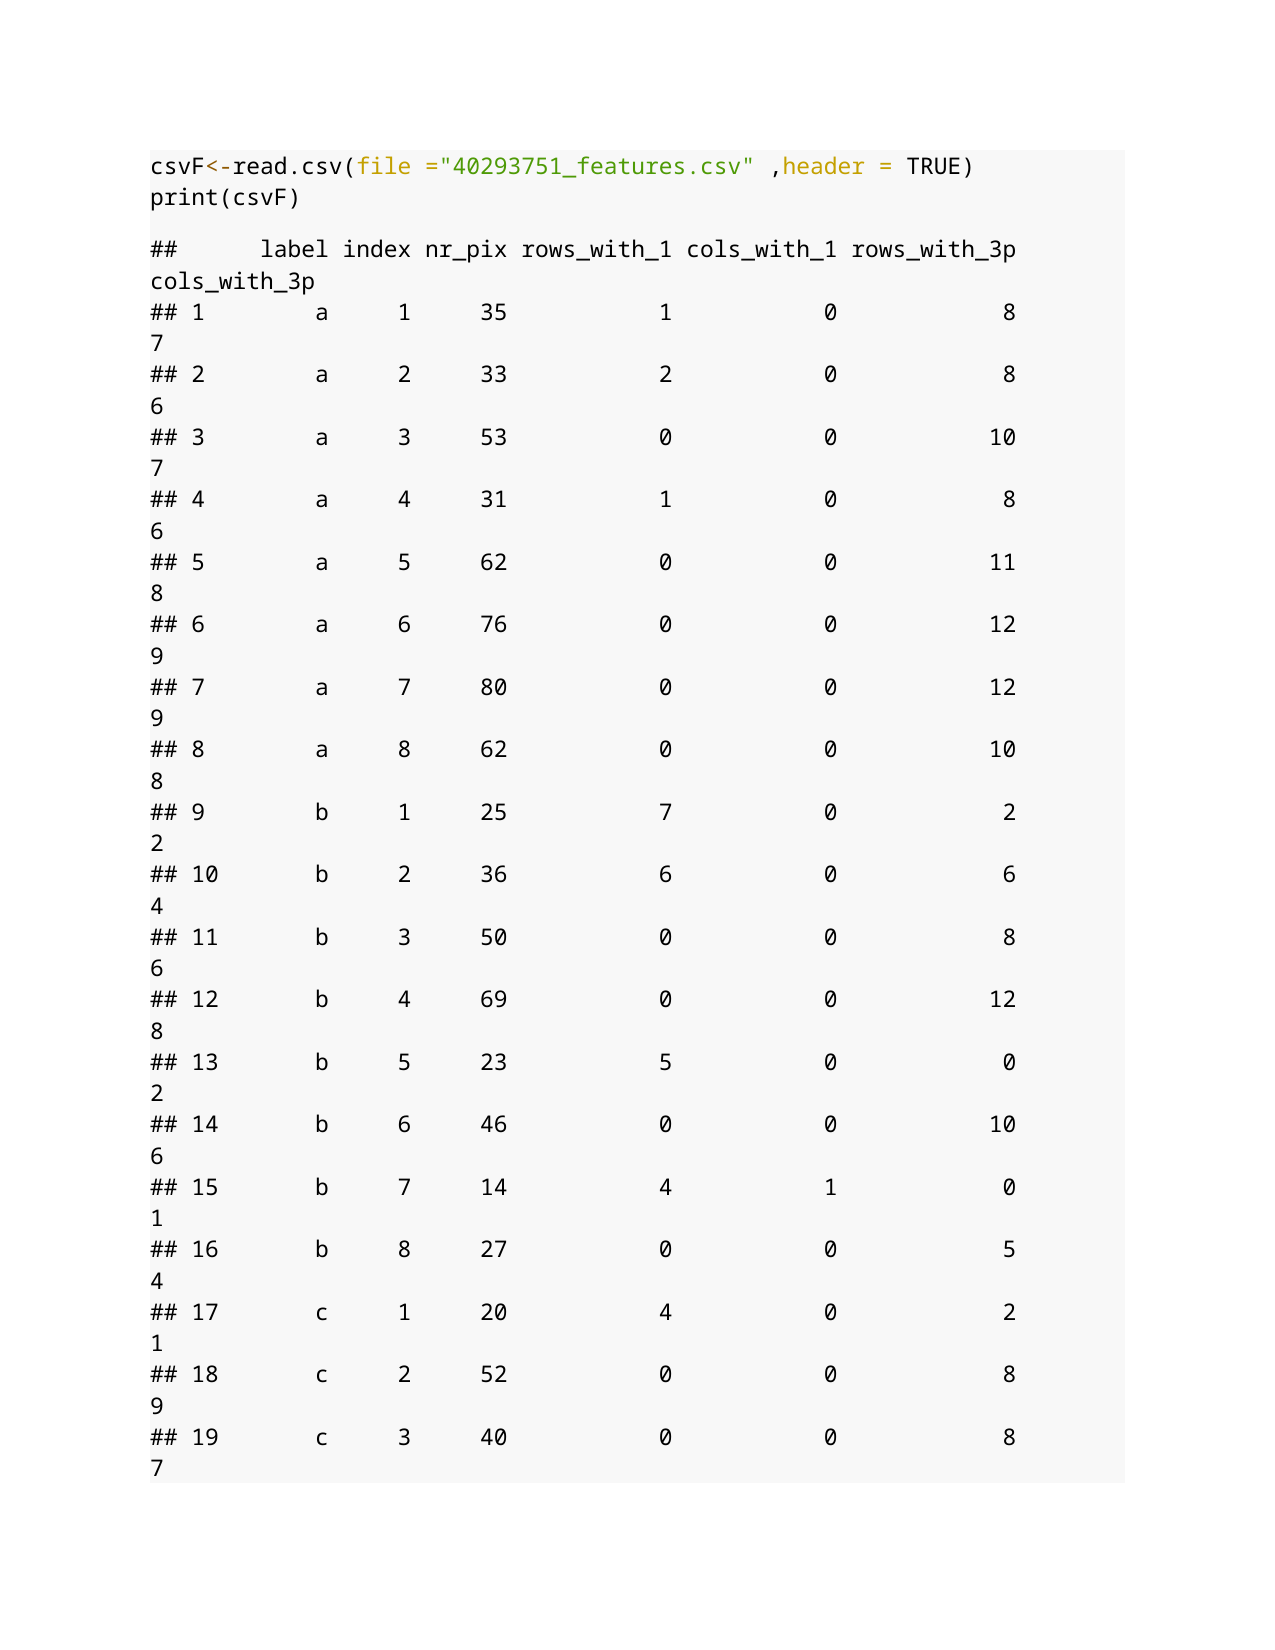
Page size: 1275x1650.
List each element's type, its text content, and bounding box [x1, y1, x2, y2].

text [150, 233, 1125, 1483]
text csvF<-read.csv(file ="40293751_features.csv" ,header = TRUE) print(csvF) [301, 150, 1125, 212]
